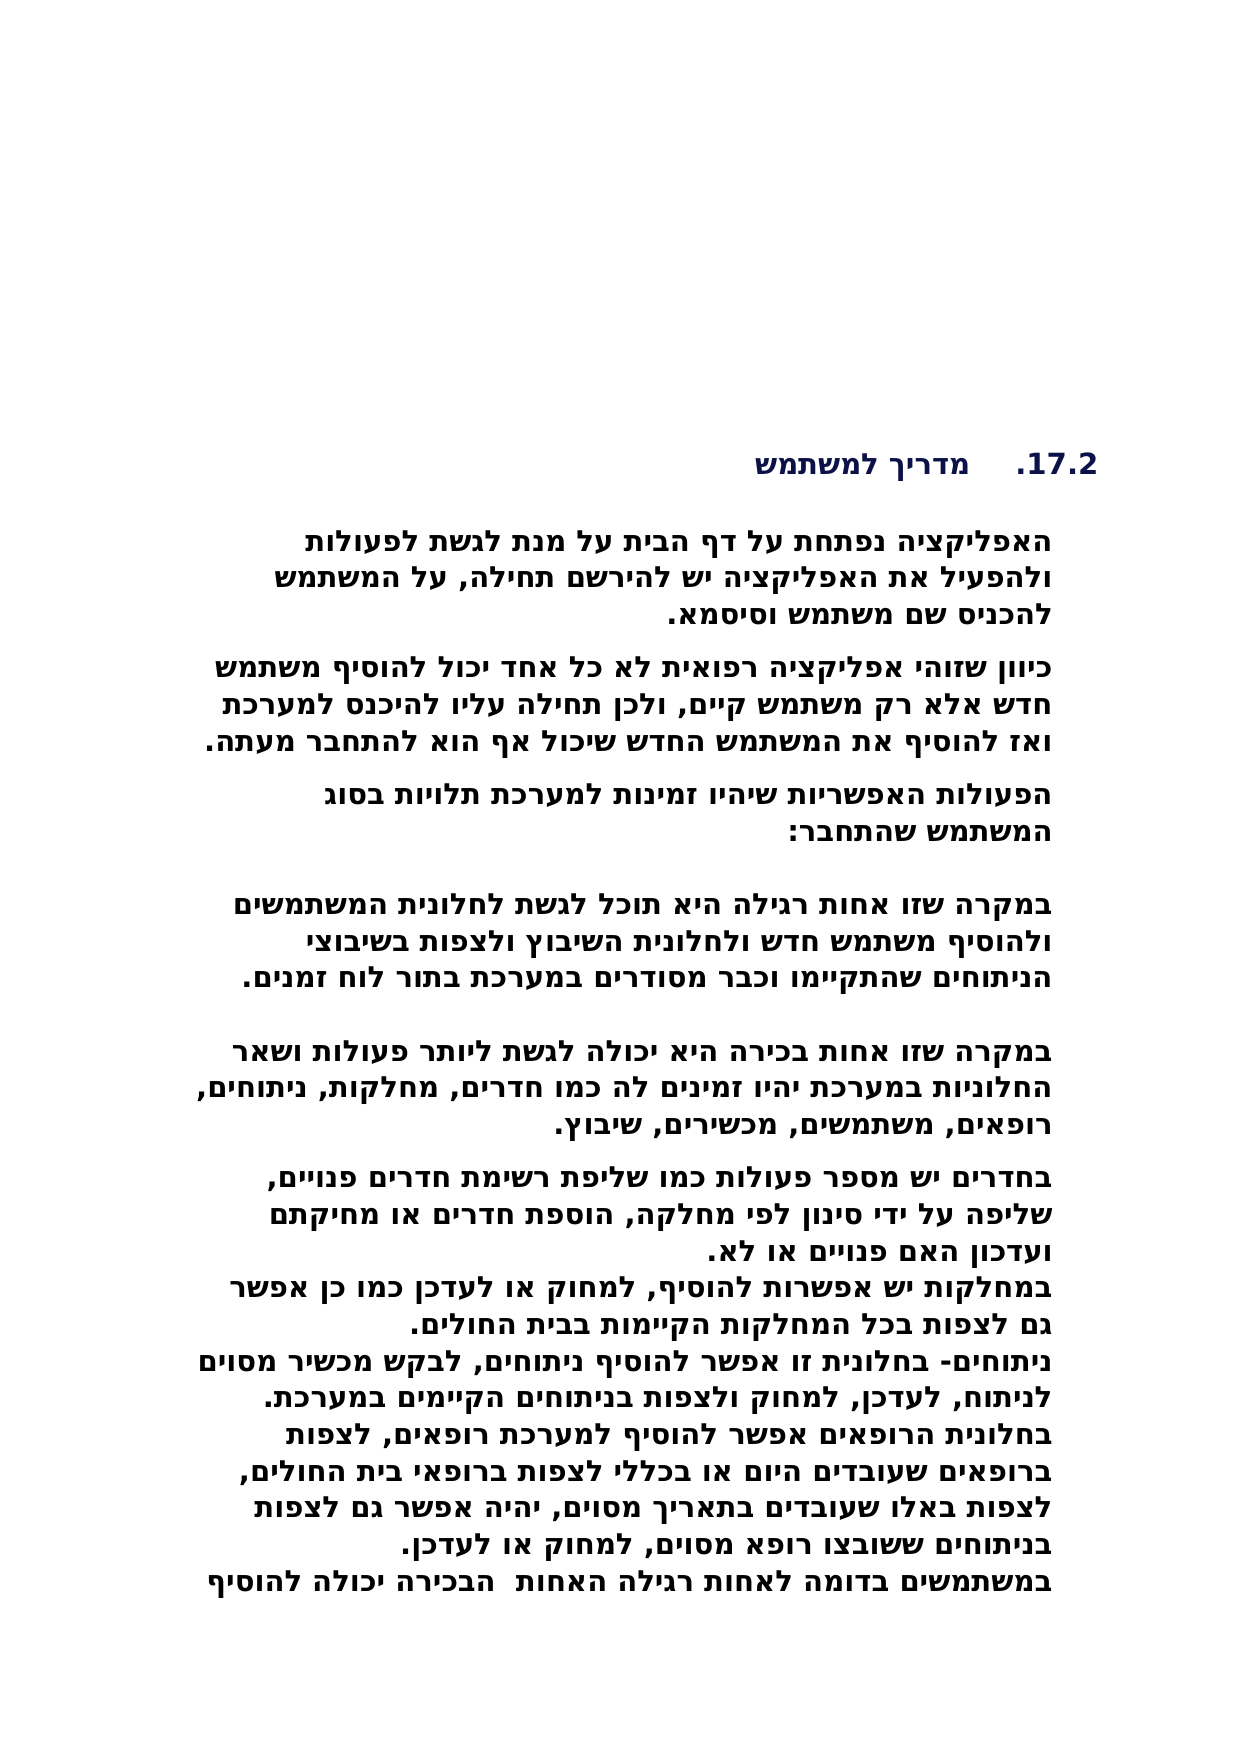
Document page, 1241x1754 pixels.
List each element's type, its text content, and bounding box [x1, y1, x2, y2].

text האפליקציה נפתחת על דף הבית על מנת לגשת לפעולות ולהפעיל את האפליקציה יש להירשם תחילה, על המשתמש להכניס שם משתמש וסיסמא. [187, 524, 1053, 631]
subtitle מדריך למשתמש [187, 447, 1015, 521]
text הפעולות האפשריות שיהיו זמינות למערכת תלויות בסוג המשתמש שהתחבר: במקרה שזו אחות רגילה היא תוכל לגשת לחלונית המשתמשים ולהוסיף משתמש חדש ולחלונית השיבוץ ולצפות בשיבוצי הניתוחים שהתקיימו וכבר מסודרים במערכת בתור לוח זמנים. במקרה שזו אחות בכירה היא יכולה לגשת ליותר פעולות ושאר החלוניות במערכת יהיו זמינים לה כמו חדרים, מחלקות, ניתוחים, רופאים, משתמשים, מכשירים, שיבוץ. [187, 777, 1053, 1141]
text כיוון שזוהי אפליקציה רפואית לא כל אחד יכול להוסיף משתמש חדש אלא רק משתמש קיים, ולכן תחילה עליו להיכנס למערכת ואז להוסיף את המשתמש החדש שיכול אף הוא להתחבר מעתה. [187, 651, 1053, 758]
